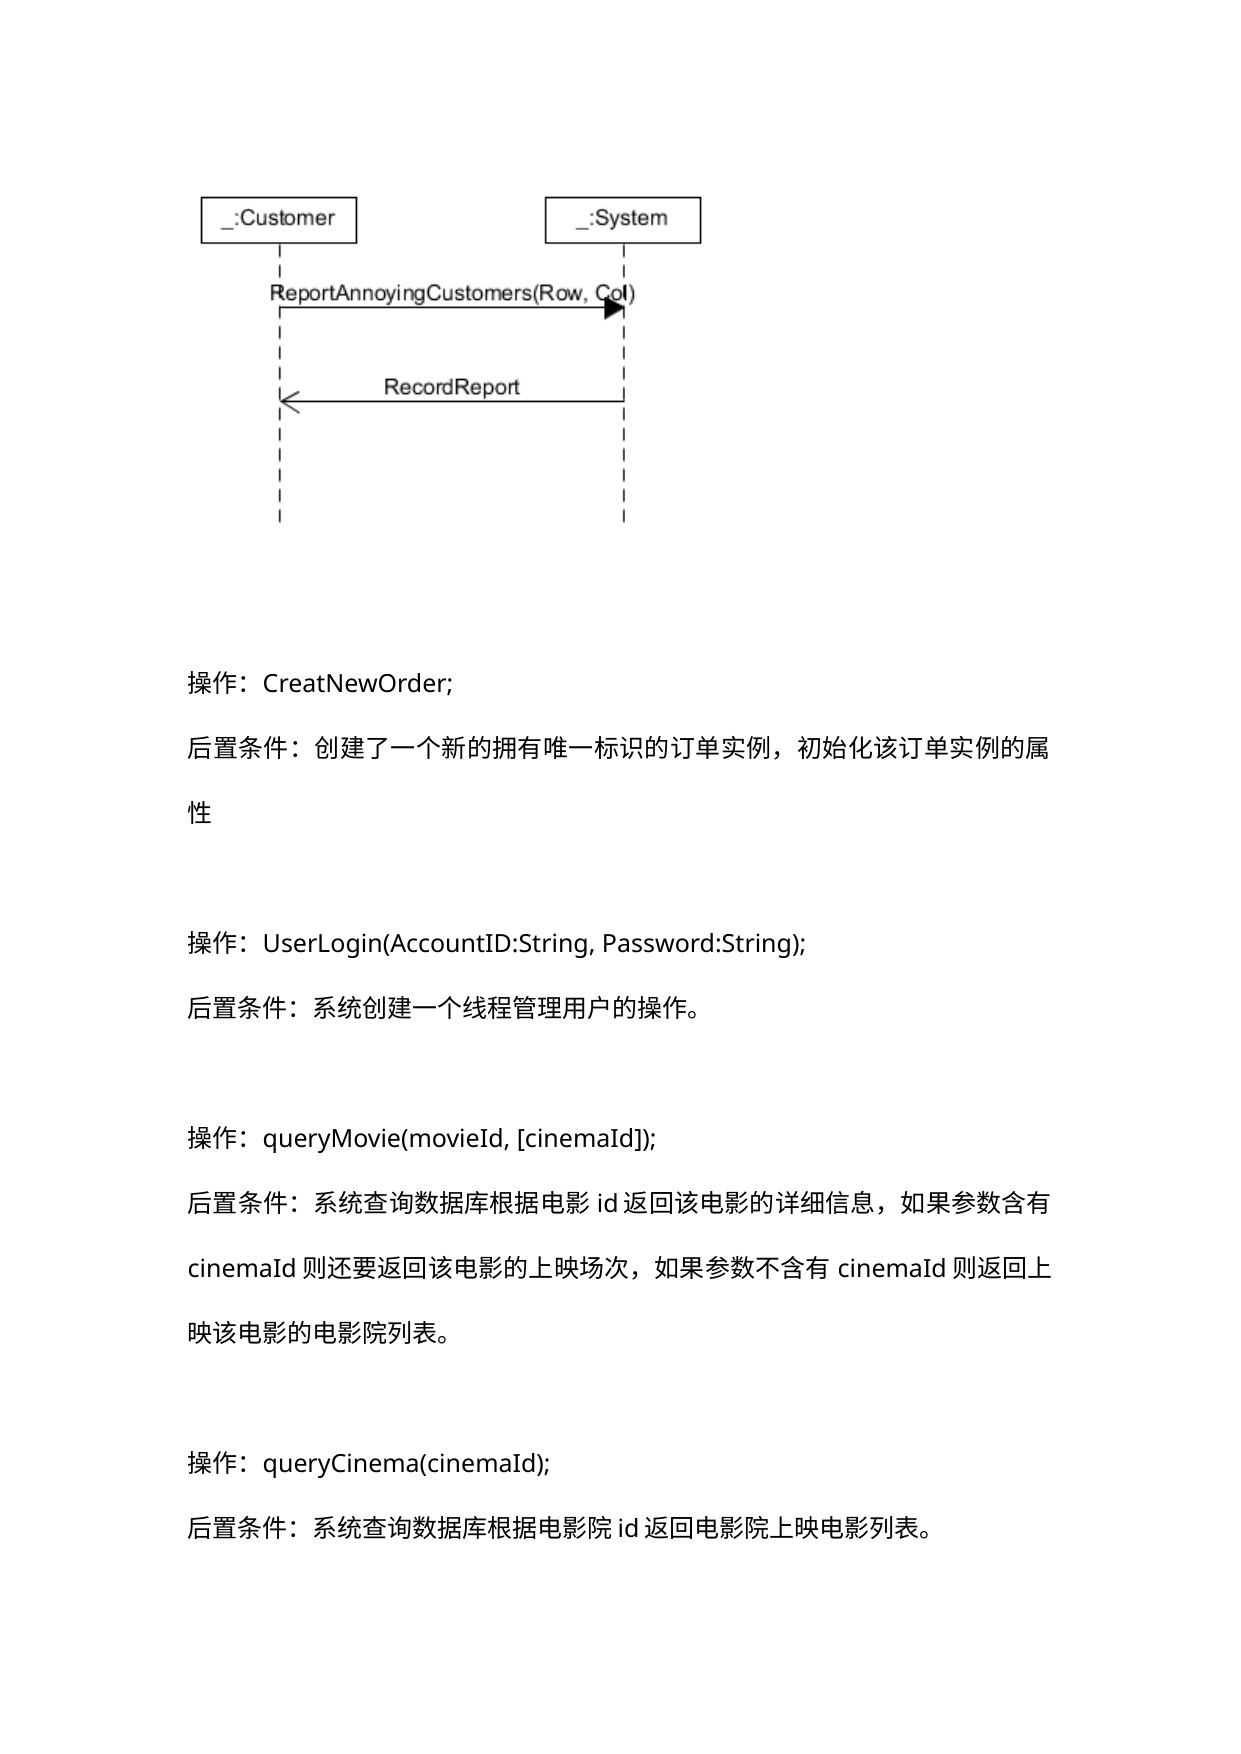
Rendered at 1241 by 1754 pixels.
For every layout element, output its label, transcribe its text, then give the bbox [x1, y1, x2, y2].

text 后置条件：系统查询数据库根据电影id返回该电影的详细信息，如果参数含有cinemaId则还要返回该电影的上映场次，如果参数不含有cinemaId则返回上映该电影的电影院列表。 [187, 1169, 1053, 1364]
text 后置条件：创建了一个新的拥有唯一标识的订单实例，初始化该订单实例的属性 [187, 714, 1053, 844]
picture [187, 162, 747, 575]
text 操作：queryCinema(cinemaId); [187, 1429, 1053, 1494]
text 操作：CreatNewOrder; [187, 649, 1053, 714]
text 后置条件：系统查询数据库根据电影院id返回电影院上映电影列表。 [187, 1494, 1053, 1559]
text 操作：queryMovie(movieId, [cinemaId]); [187, 1104, 1053, 1169]
text 操作：UserLogin(AccountID:String, Password:String); [187, 909, 1053, 974]
text 后置条件：系统创建一个线程管理用户的操作。 [187, 974, 1053, 1039]
